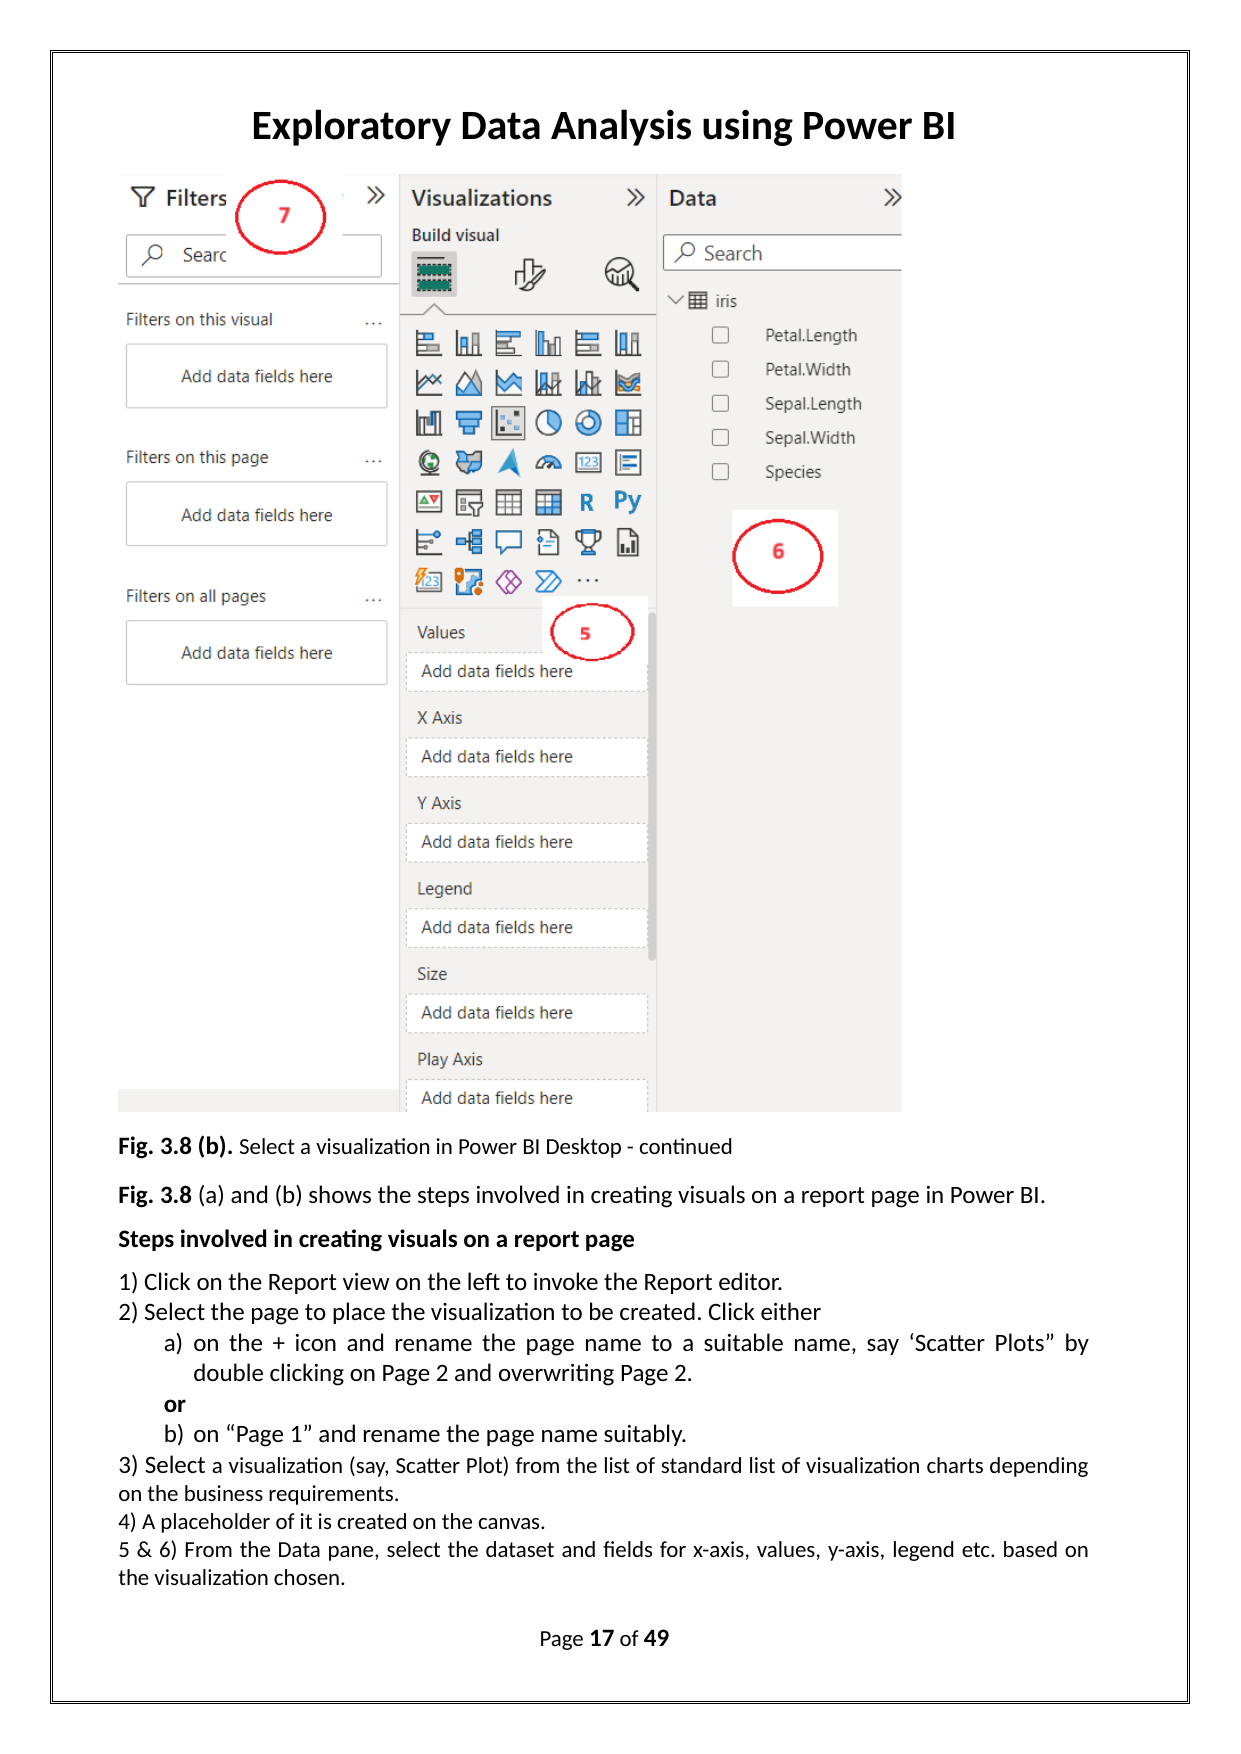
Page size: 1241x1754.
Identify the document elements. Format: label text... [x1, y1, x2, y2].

text b) on “Page 1” and rename the page name suitably. [163, 1418, 1090, 1449]
text Steps involved in creating visuals on a report page [118, 1223, 1090, 1253]
text 3) Select a visualization (say, Scatter Plot) from the list of standard list of visualization charts depending on the business requirements. [118, 1449, 1090, 1507]
text 2) Select the page to place the visualization to be created. Click either [118, 1296, 1090, 1327]
picture [118, 174, 902, 1112]
text 4) A placeholder of it is created on the canvas. [118, 1507, 1090, 1535]
text a) on the + icon and rename the page name to a suitable name, say ‘Scatter Plots” by double clicking on Page 2 and overwriting Page 2. [163, 1327, 1090, 1388]
text or [163, 1388, 1090, 1418]
text Fig. 3.8 (b). Select a visualization in Power BI Desktop - continued [118, 1130, 1090, 1161]
text 5 & 6) From the Data pane, select the dataset and fields for x-axis, values, y-axis, legend etc. based on the visualization chosen. [118, 1535, 1090, 1591]
text 1) Click on the Report view on the left to invoke the Report editor. [118, 1266, 1090, 1296]
text Fig. 3.8 (a) and (b) shows the steps involved in creating visuals on a report page in Power BI. [118, 1180, 1090, 1210]
